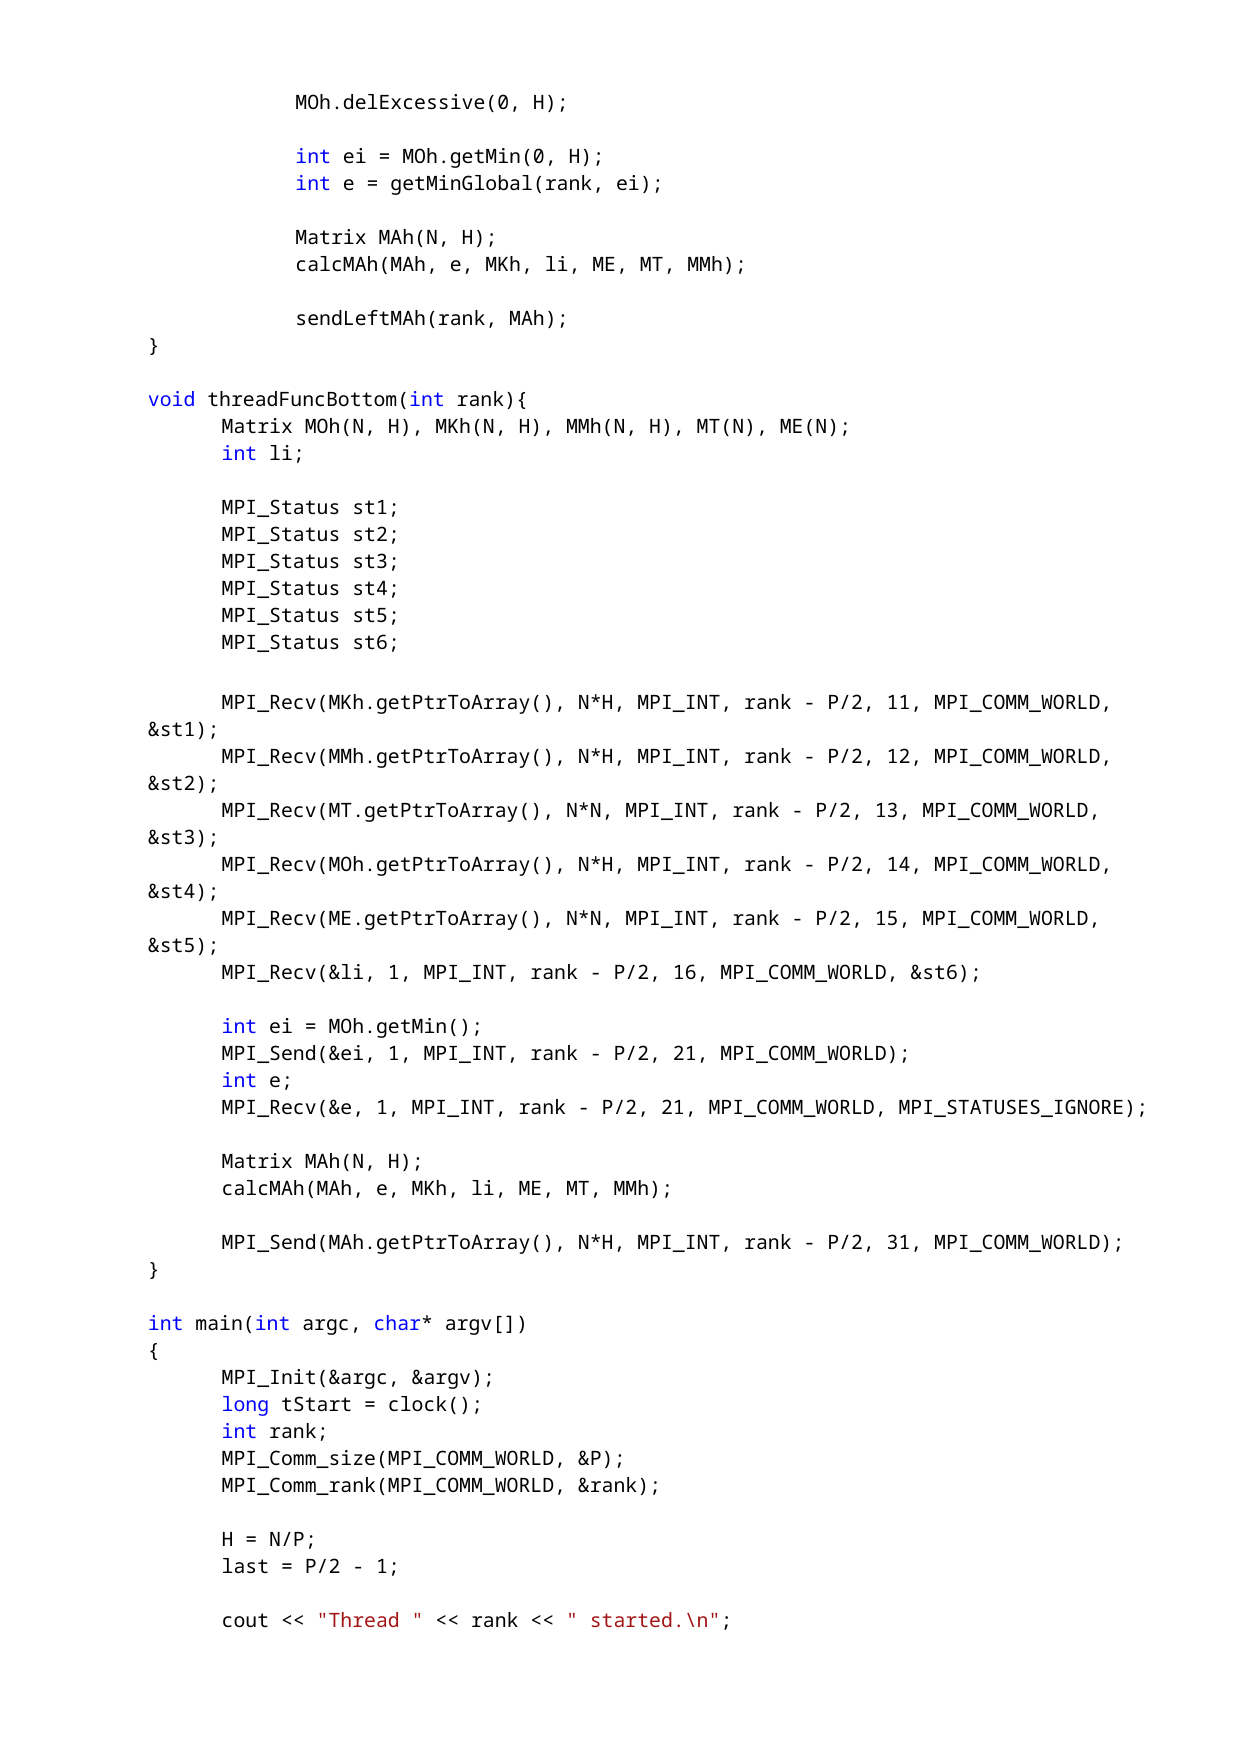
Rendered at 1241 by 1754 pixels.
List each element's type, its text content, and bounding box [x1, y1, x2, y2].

text MPI_Send(MAh.getPtrToArray(), N*H, MPI_INT, rank - P/2, 31, MPI_COMM_WORLD); [148, 1228, 1152, 1255]
text int li; [148, 439, 1152, 466]
text MPI_Comm_rank(MPI_COMM_WORLD, &rank); [148, 1471, 1152, 1498]
text calcMAh(MAh, e, MKh, li, ME, MT, MMh); [148, 250, 1152, 277]
text last = P/2 - 1; [148, 1552, 1152, 1579]
text MPI_Recv(&li, 1, MPI_INT, rank - P/2, 16, MPI_COMM_WORLD, &st6); [148, 958, 1152, 985]
text long tStart = clock(); [148, 1390, 1152, 1417]
text int ei = MOh.getMin(); [148, 1012, 1152, 1039]
text int main(int argc, char* argv[]) [148, 1309, 1152, 1336]
text MOh.delExcessive(0, H); [148, 88, 1152, 116]
text cout << "Thread " << rank << " started.\n"; [148, 1606, 1152, 1633]
text int ei = MOh.getMin(0, H); [148, 142, 1152, 169]
text MPI_Status st6; [148, 628, 1152, 655]
text MPI_Status st2; [148, 520, 1152, 547]
text Matrix MOh(N, H), MKh(N, H), MMh(N, H), MT(N), ME(N); [148, 412, 1152, 439]
text } [148, 1255, 1152, 1282]
text int e = getMinGlobal(rank, ei); [148, 169, 1152, 196]
text Matrix MAh(N, H); [148, 223, 1152, 250]
text MPI_Status st1; [148, 493, 1152, 520]
text MPI_Recv(MOh.getPtrToArray(), N*H, MPI_INT, rank - P/2, 14, MPI_COMM_WORLD, &st4); [148, 851, 1152, 904]
text MPI_Status st5; [148, 601, 1152, 628]
text MPI_Status st3; [148, 547, 1152, 574]
text int e; [148, 1066, 1152, 1093]
text { [148, 1336, 1152, 1363]
text H = N/P; [148, 1525, 1152, 1552]
text MPI_Send(&ei, 1, MPI_INT, rank - P/2, 21, MPI_COMM_WORLD); [148, 1039, 1152, 1066]
text MPI_Comm_size(MPI_COMM_WORLD, &P); [148, 1444, 1152, 1471]
text MPI_Recv(MT.getPtrToArray(), N*N, MPI_INT, rank - P/2, 13, MPI_COMM_WORLD, &st3); [148, 797, 1152, 851]
text void threadFuncBottom(int rank){ [148, 385, 1152, 412]
text MPI_Init(&argc, &argv); [148, 1363, 1152, 1390]
text MPI_Recv(&e, 1, MPI_INT, rank - P/2, 21, MPI_COMM_WORLD, MPI_STATUSES_IGNORE); [148, 1093, 1152, 1120]
text MPI_Status st4; [148, 574, 1152, 601]
text Matrix MAh(N, H); [148, 1147, 1152, 1174]
text MPI_Recv(MMh.getPtrToArray(), N*H, MPI_INT, rank - P/2, 12, MPI_COMM_WORLD, &st2); [148, 743, 1152, 797]
text MPI_Recv(ME.getPtrToArray(), N*N, MPI_INT, rank - P/2, 15, MPI_COMM_WORLD, &st5); [148, 904, 1152, 958]
text int rank; [148, 1417, 1152, 1444]
text } [148, 331, 1152, 358]
text sendLeftMAh(rank, MAh); [148, 304, 1152, 331]
text MPI_Recv(MKh.getPtrToArray(), N*H, MPI_INT, rank - P/2, 11, MPI_COMM_WORLD, &st1); [148, 689, 1152, 743]
text calcMAh(MAh, e, MKh, li, ME, MT, MMh); [148, 1174, 1152, 1201]
